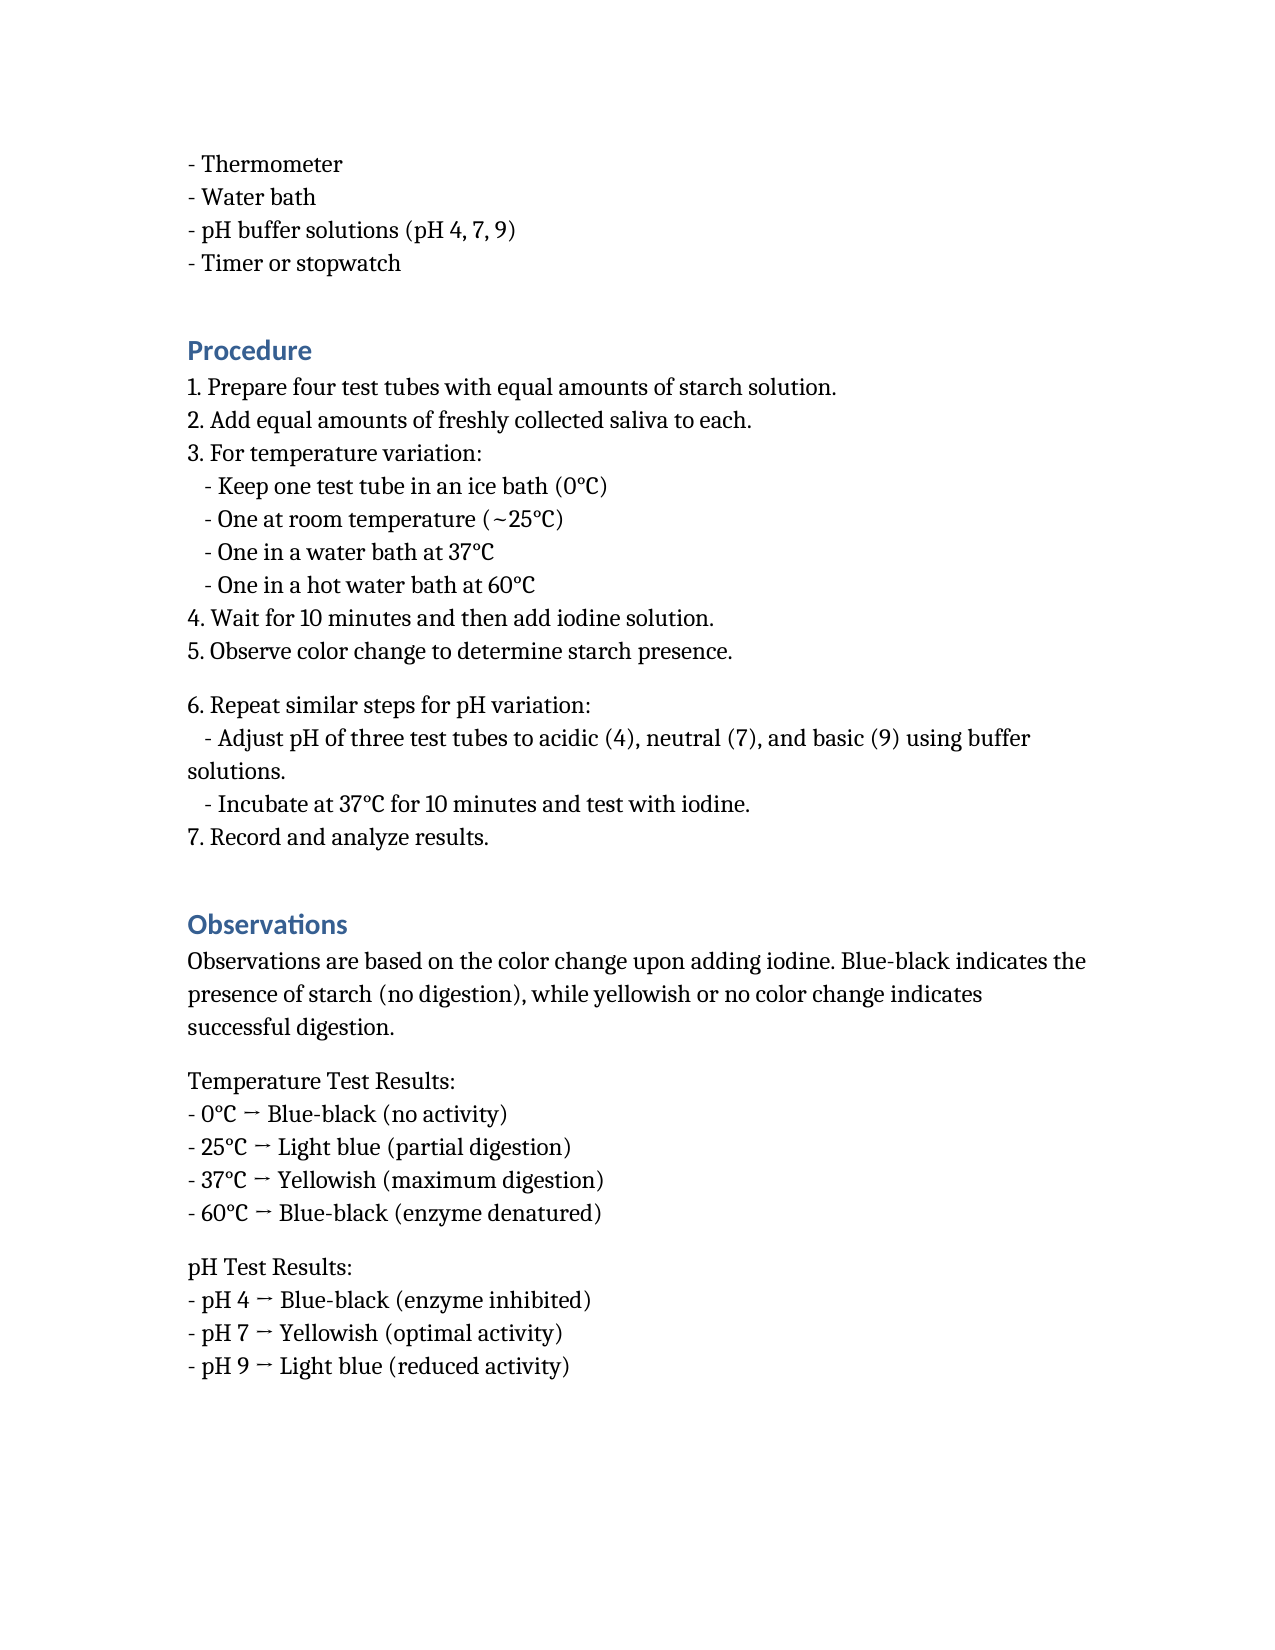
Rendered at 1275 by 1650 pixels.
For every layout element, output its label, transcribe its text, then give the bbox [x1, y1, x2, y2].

text pH Test Results: - pH 4 → Blue-black (enzyme inhibited) - pH 7 → Yellowish (optimal activity) - pH 9 → Light blue (reduced activity) [187, 1253, 1087, 1381]
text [187, 150, 1087, 278]
text 6. Repeat similar steps for pH variation: - Adjust pH of three test tubes to acidic (4), neutral (7), and basic (9) using buffer solutions. - Incubate at 37°C for 10 minutes and test with iodine. 7. Record and analyze results. [187, 691, 1087, 852]
text 1. Prepare four test tubes with equal amounts of starch solution. 2. Add equal amounts of freshly collected saliva to each. 3. For temperature variation: - Keep one test tube in an ice bath (0°C) - One at room temperature (~25°C) - One in a water bath at 37°C - One in a hot water bath at 60°C 4. Wait for 10 minutes and then add iodine solution. 5. Observe color change to determine starch presence. [187, 373, 1087, 666]
text Temperature Test Results: - 0°C → Blue-black (no activity) - 25°C → Light blue (partial digestion) - 37°C → Yellowish (maximum digestion) - 60°C → Blue-black (enzyme denatured) [187, 1067, 1087, 1228]
subtitle Procedure [187, 332, 1087, 368]
subtitle Observations [187, 906, 1087, 942]
text Observations are based on the color change upon adding iodine. Blue-black indicates the presence of starch (no digestion), while yellowish or no color change indicates successful digestion. [187, 947, 1087, 1042]
